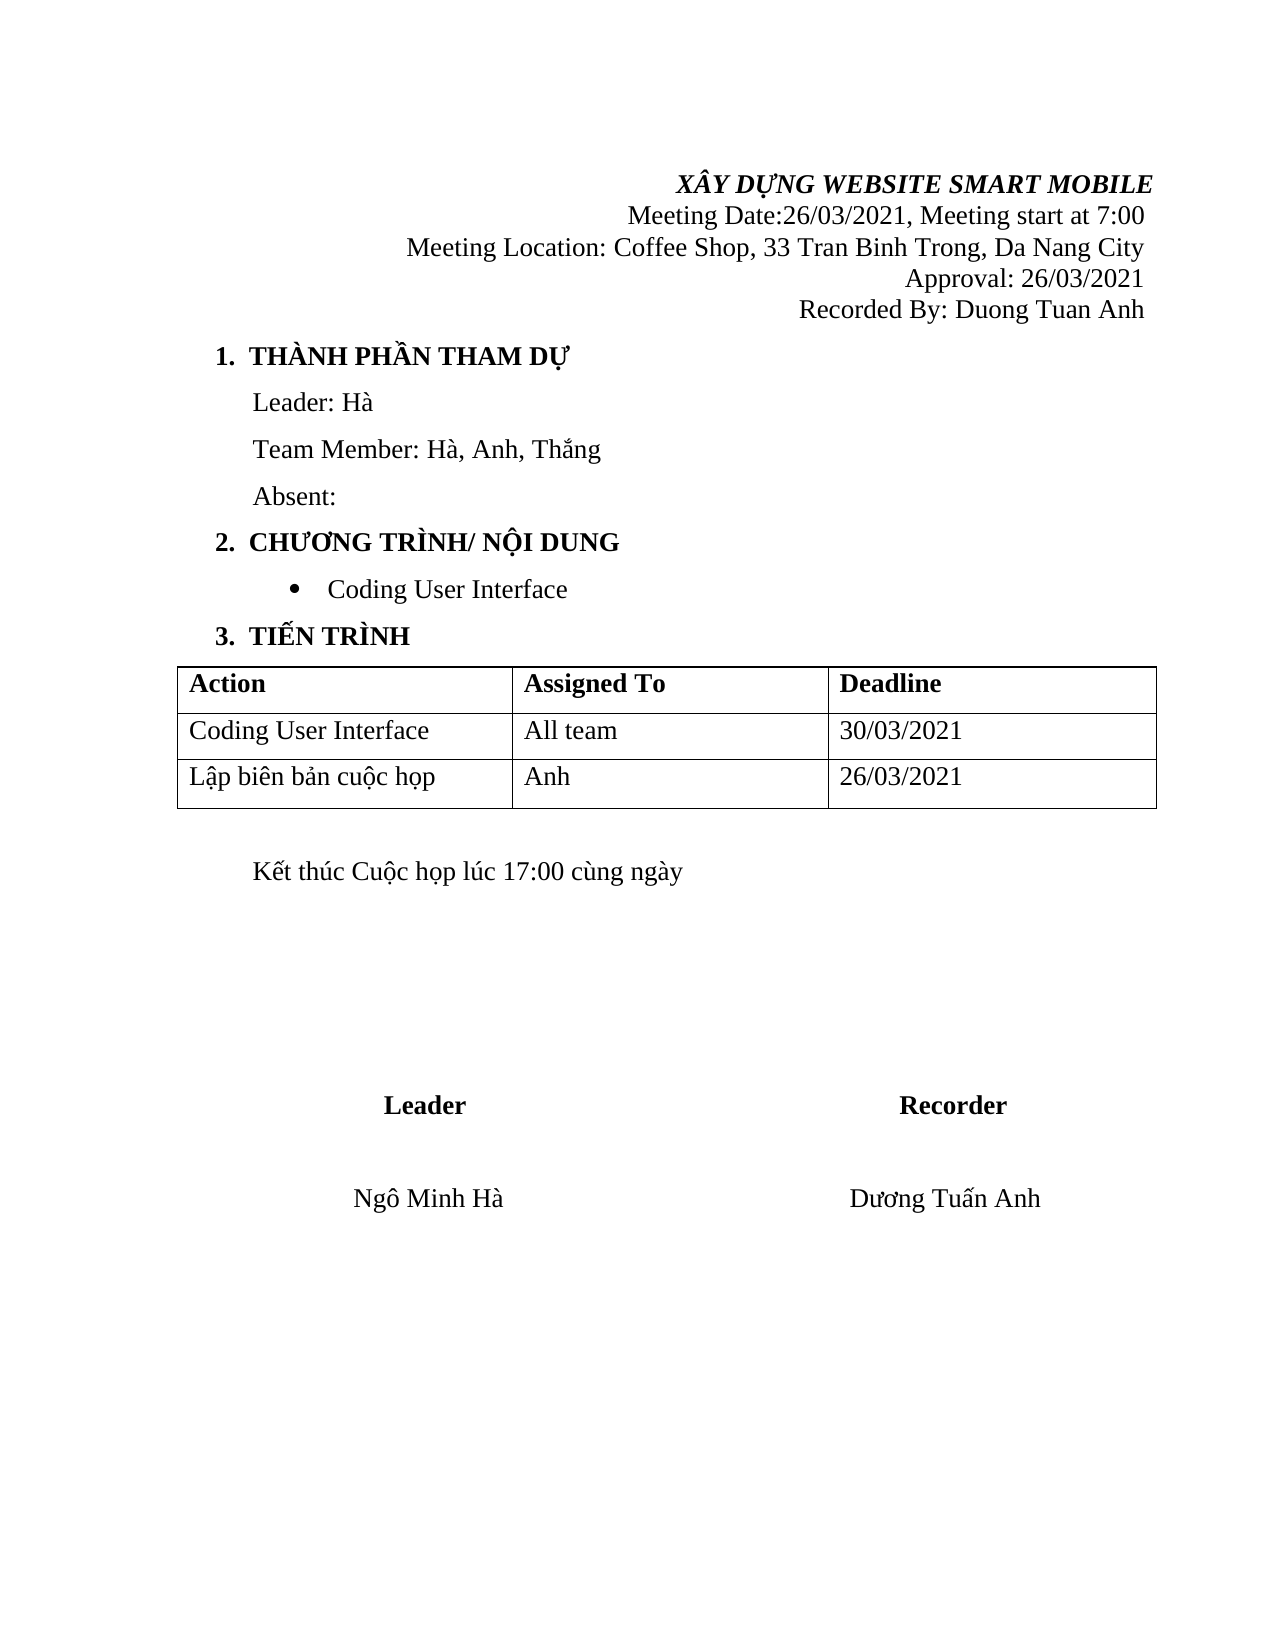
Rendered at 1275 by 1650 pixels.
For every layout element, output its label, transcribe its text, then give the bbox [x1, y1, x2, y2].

table_cell Anh [513, 760, 828, 808]
table_header Assigned To [513, 668, 828, 713]
table_header Action [178, 668, 512, 713]
table_cell 26/03/2021 [829, 760, 1156, 808]
text Ngô Minh Hà Dương Tuấn Anh [177, 1182, 1157, 1213]
text Meeting Date:26/03/2021, Meeting start at 7:00 [177, 199, 1144, 231]
text 1. THÀNH PHẦN THAM DỰ [215, 339, 1144, 371]
table_cell Lập biên bản cuộc họp [178, 760, 512, 808]
text 3. TIẾN TRÌNH [215, 620, 1144, 651]
table_cell All team [513, 714, 828, 759]
text XÂY DỰNG WEBSITE SMART MOBILE [477, 168, 1157, 199]
list Coding User Interface [290, 573, 1144, 604]
text Meeting Location: Coffee Shop, 33 Tran Binh Trong, Da Nang City [177, 231, 1144, 262]
table_header Deadline [829, 668, 1156, 713]
text Kết thúc Cuộc họp lúc 17:00 cùng ngày [177, 855, 1144, 886]
table_cell 30/03/2021 [829, 714, 1156, 759]
text Approval: 26/03/2021 [177, 262, 1144, 293]
list Team Member: Hà, Anh, Thắng [252, 433, 1144, 464]
table_cell Coding User Interface [178, 714, 512, 759]
list Leader: Hà [252, 386, 1144, 417]
text Recorded By: Duong Tuan Anh [177, 293, 1144, 324]
list Absent: [252, 479, 1144, 511]
text Leader Recorder [383, 1089, 1144, 1120]
text 2. CHƯƠNG TRÌNH/ NỘI DUNG [215, 526, 1144, 557]
